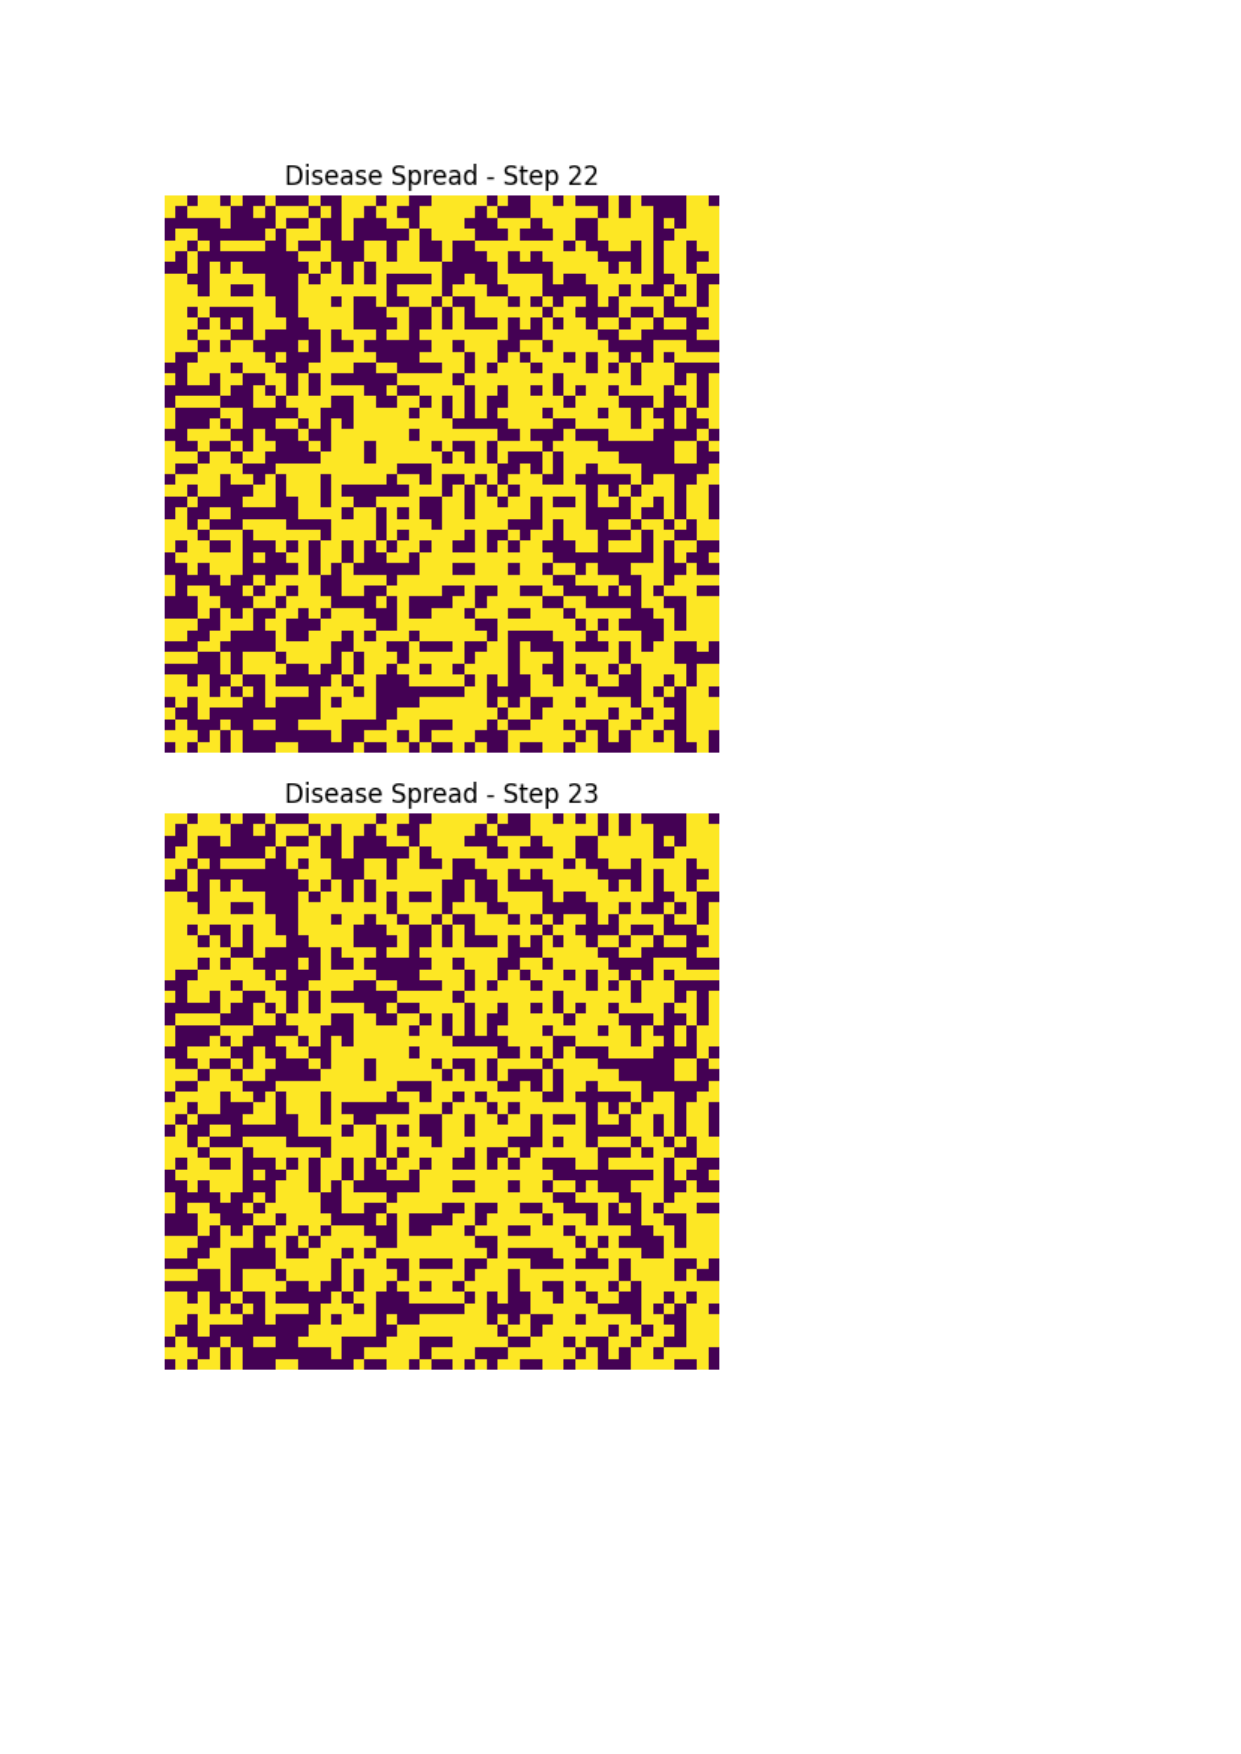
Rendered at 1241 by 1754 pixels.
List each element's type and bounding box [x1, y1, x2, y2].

picture [150, 150, 733, 1385]
